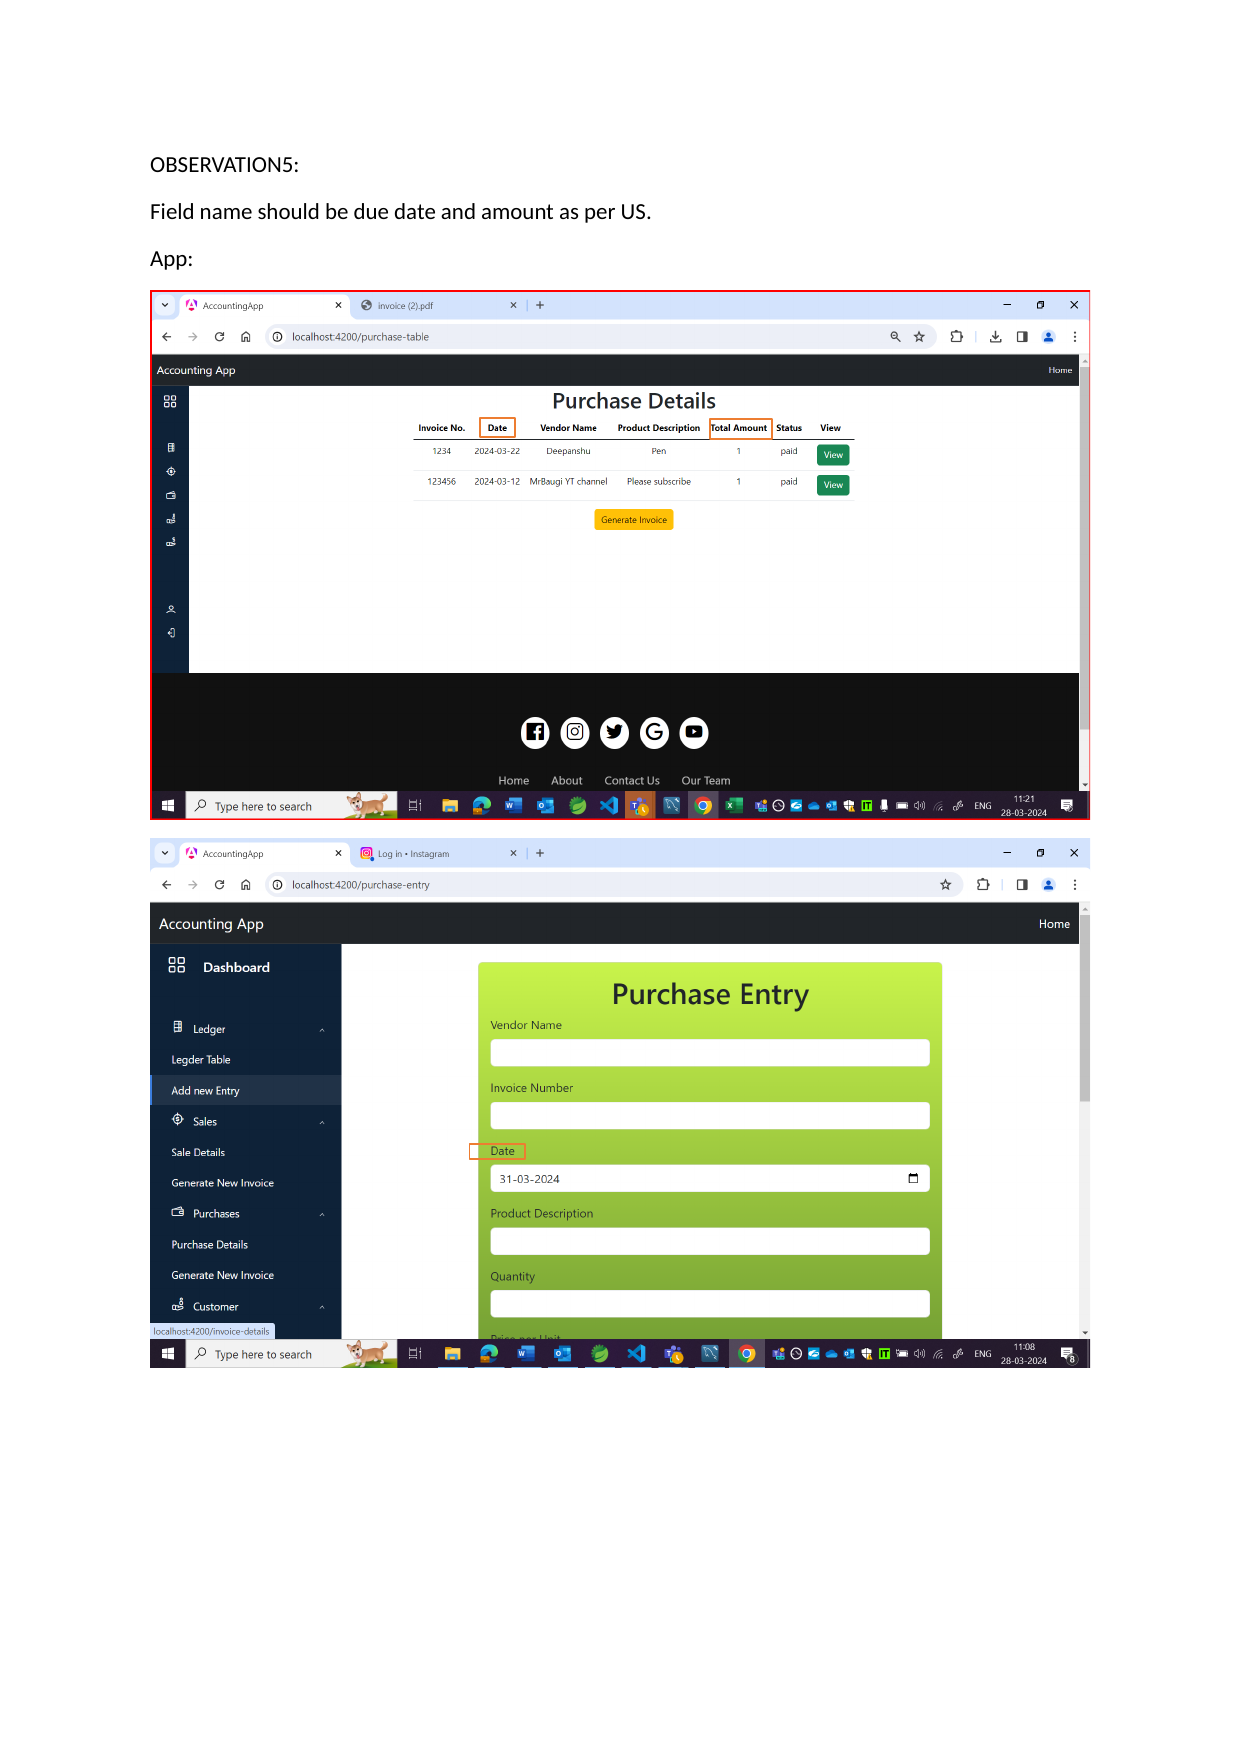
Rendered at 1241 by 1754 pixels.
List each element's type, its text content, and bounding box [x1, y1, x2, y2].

picture [150, 290, 1091, 820]
picture [150, 838, 1091, 1368]
text App: [150, 244, 1090, 272]
text Field name should be due date and amount as per US. [150, 197, 1090, 225]
text OBSERVATION5: [150, 150, 1090, 178]
